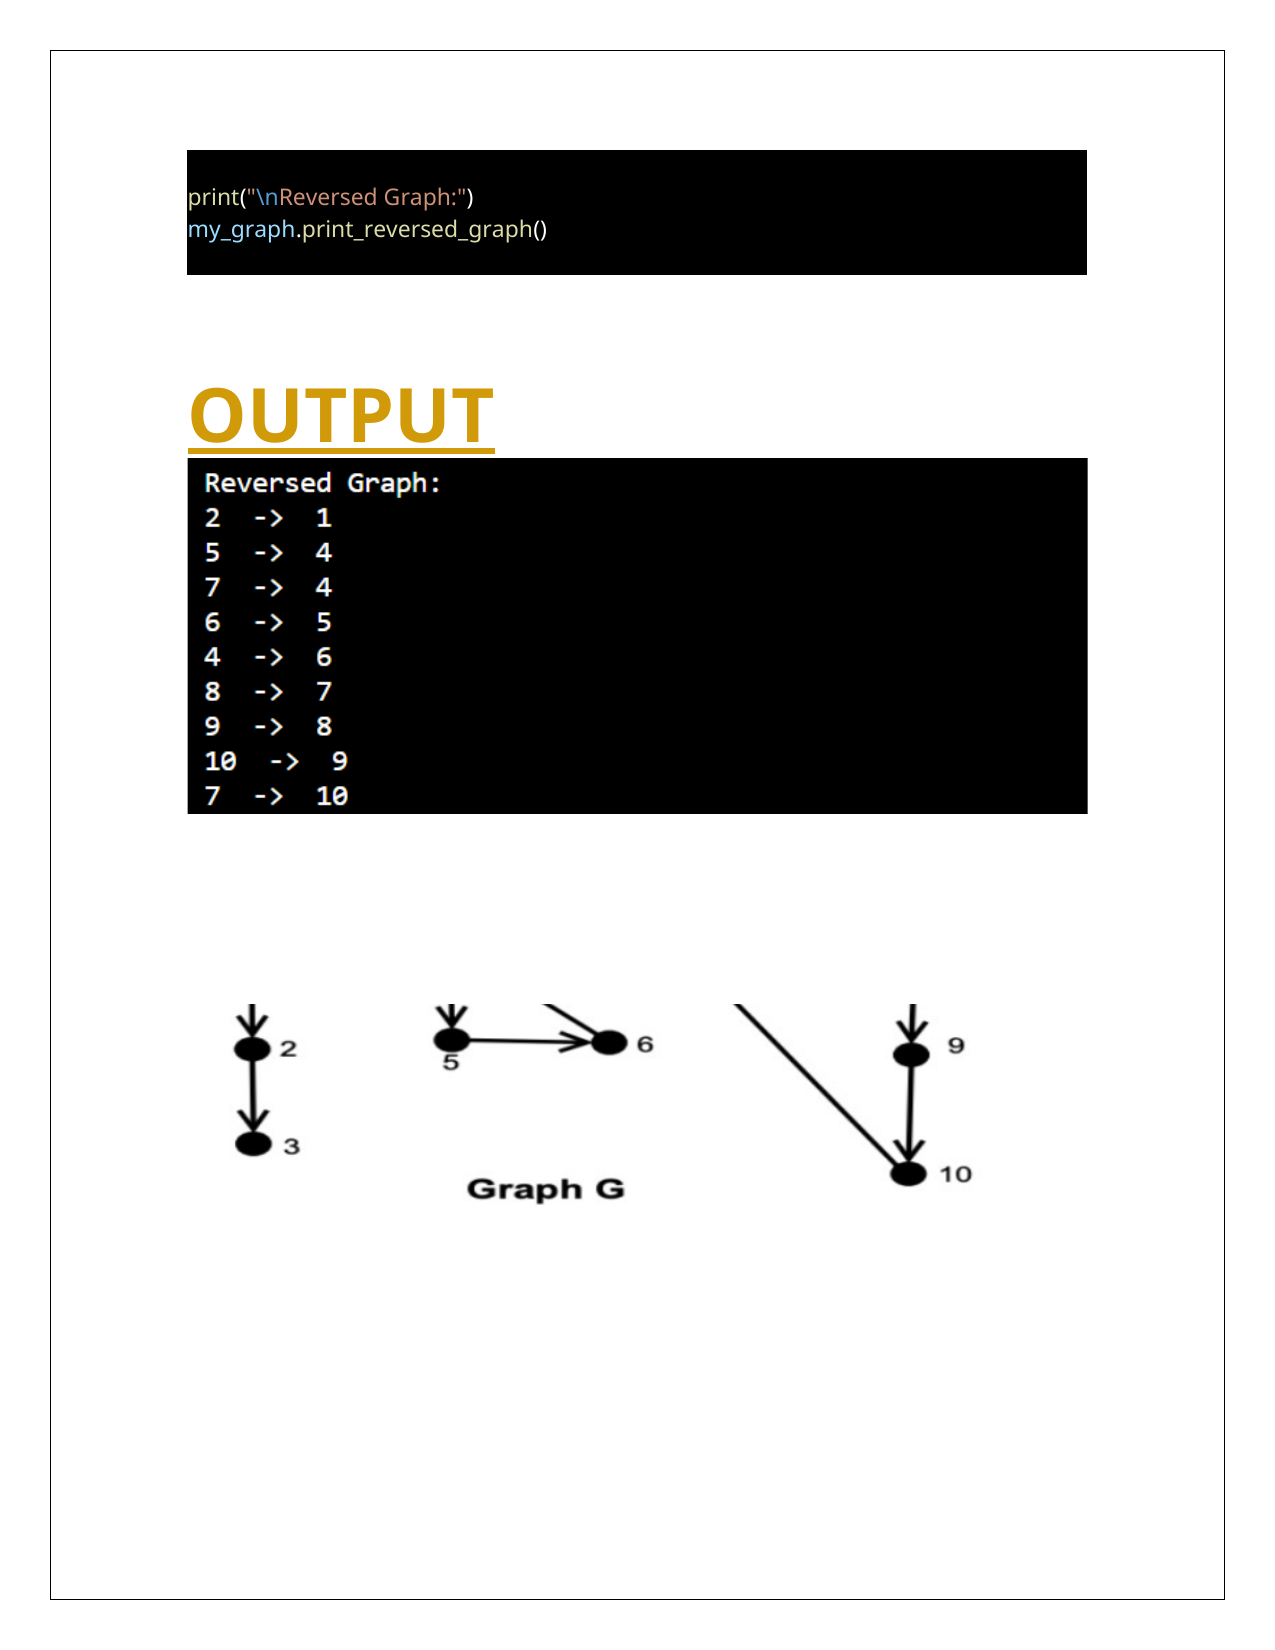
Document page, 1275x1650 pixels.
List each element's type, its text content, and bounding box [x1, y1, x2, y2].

text print("\nReversed Graph:") [187, 181, 1087, 212]
text OUTPUT [187, 377, 1087, 458]
picture [187, 458, 1088, 814]
picture [187, 1004, 1003, 1207]
text my_graph.print_reversed_graph() [187, 212, 1087, 244]
